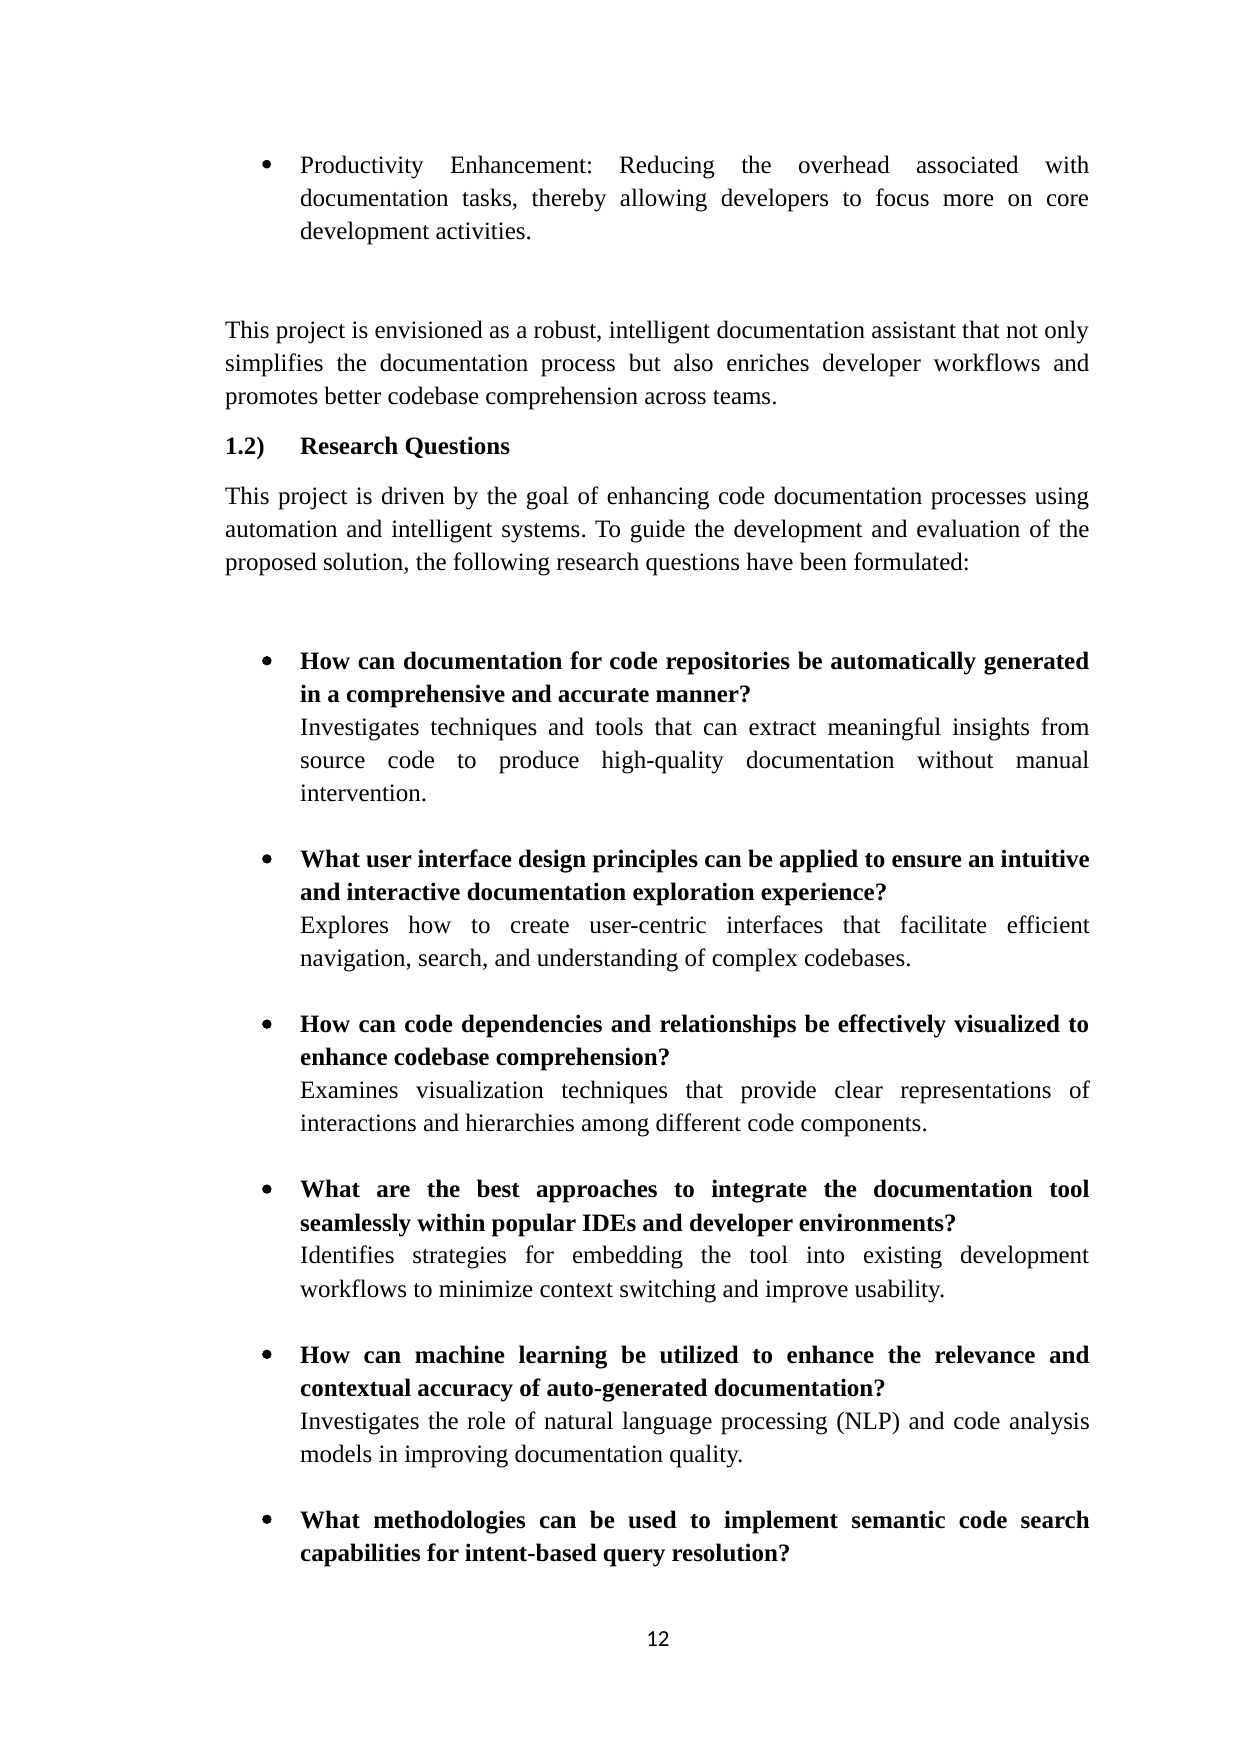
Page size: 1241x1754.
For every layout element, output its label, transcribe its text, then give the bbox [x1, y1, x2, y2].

list What user interface design principles can be applied to ensure an intuitive and interactive documentation exploration experience? [262, 844, 1090, 906]
list How can code dependencies and relationships be effectively visualized to enhance codebase comprehension? [262, 1009, 1090, 1071]
list Investigates the role of natural language processing (NLP) and code analysis models in improving documentation quality. [300, 1406, 1090, 1467]
list What methodologies can be used to implement semantic code search capabilities for intent-based query resolution? [262, 1505, 1090, 1567]
list Identifies strategies for embedding the tool into existing development workflows to minimize context switching and improve usability. [300, 1241, 1090, 1302]
list Productivity Enhancement: Reducing the overhead associated with documentation tasks, thereby allowing developers to focus more on core development activities. [262, 150, 1090, 245]
list Examines visualization techniques that provide clear representations of interactions and hierarchies among different code components. [300, 1076, 1090, 1137]
list Research Questions [225, 431, 1090, 460]
list Investigates techniques and tools that can extract meaningful insights from source code to produce high-quality documentation without manual intervention. [300, 712, 1090, 807]
list How can machine learning be utilized to enhance the relevance and contextual accuracy of auto-generated documentation? [262, 1340, 1090, 1401]
list Explores how to create user-centric interfaces that facilitate efficient navigation, search, and understanding of complex codebases. [300, 910, 1090, 972]
text This project is driven by the goal of enhancing code documentation processes using automation and intelligent systems. To guide the development and evaluation of the proposed solution, the following research questions have been formulated: [225, 481, 1090, 576]
list How can documentation for code repositories be automatically generated in a comprehensive and accurate manner? [262, 646, 1090, 708]
text This project is envisioned as a robust, intelligent documentation assistant that not only simplifies the documentation process but also enriches developer workflows and promotes better codebase comprehension across teams. [225, 315, 1090, 410]
list What are the best approaches to integrate the documentation tool seamlessly within popular IDEs and developer environments? [262, 1174, 1090, 1236]
